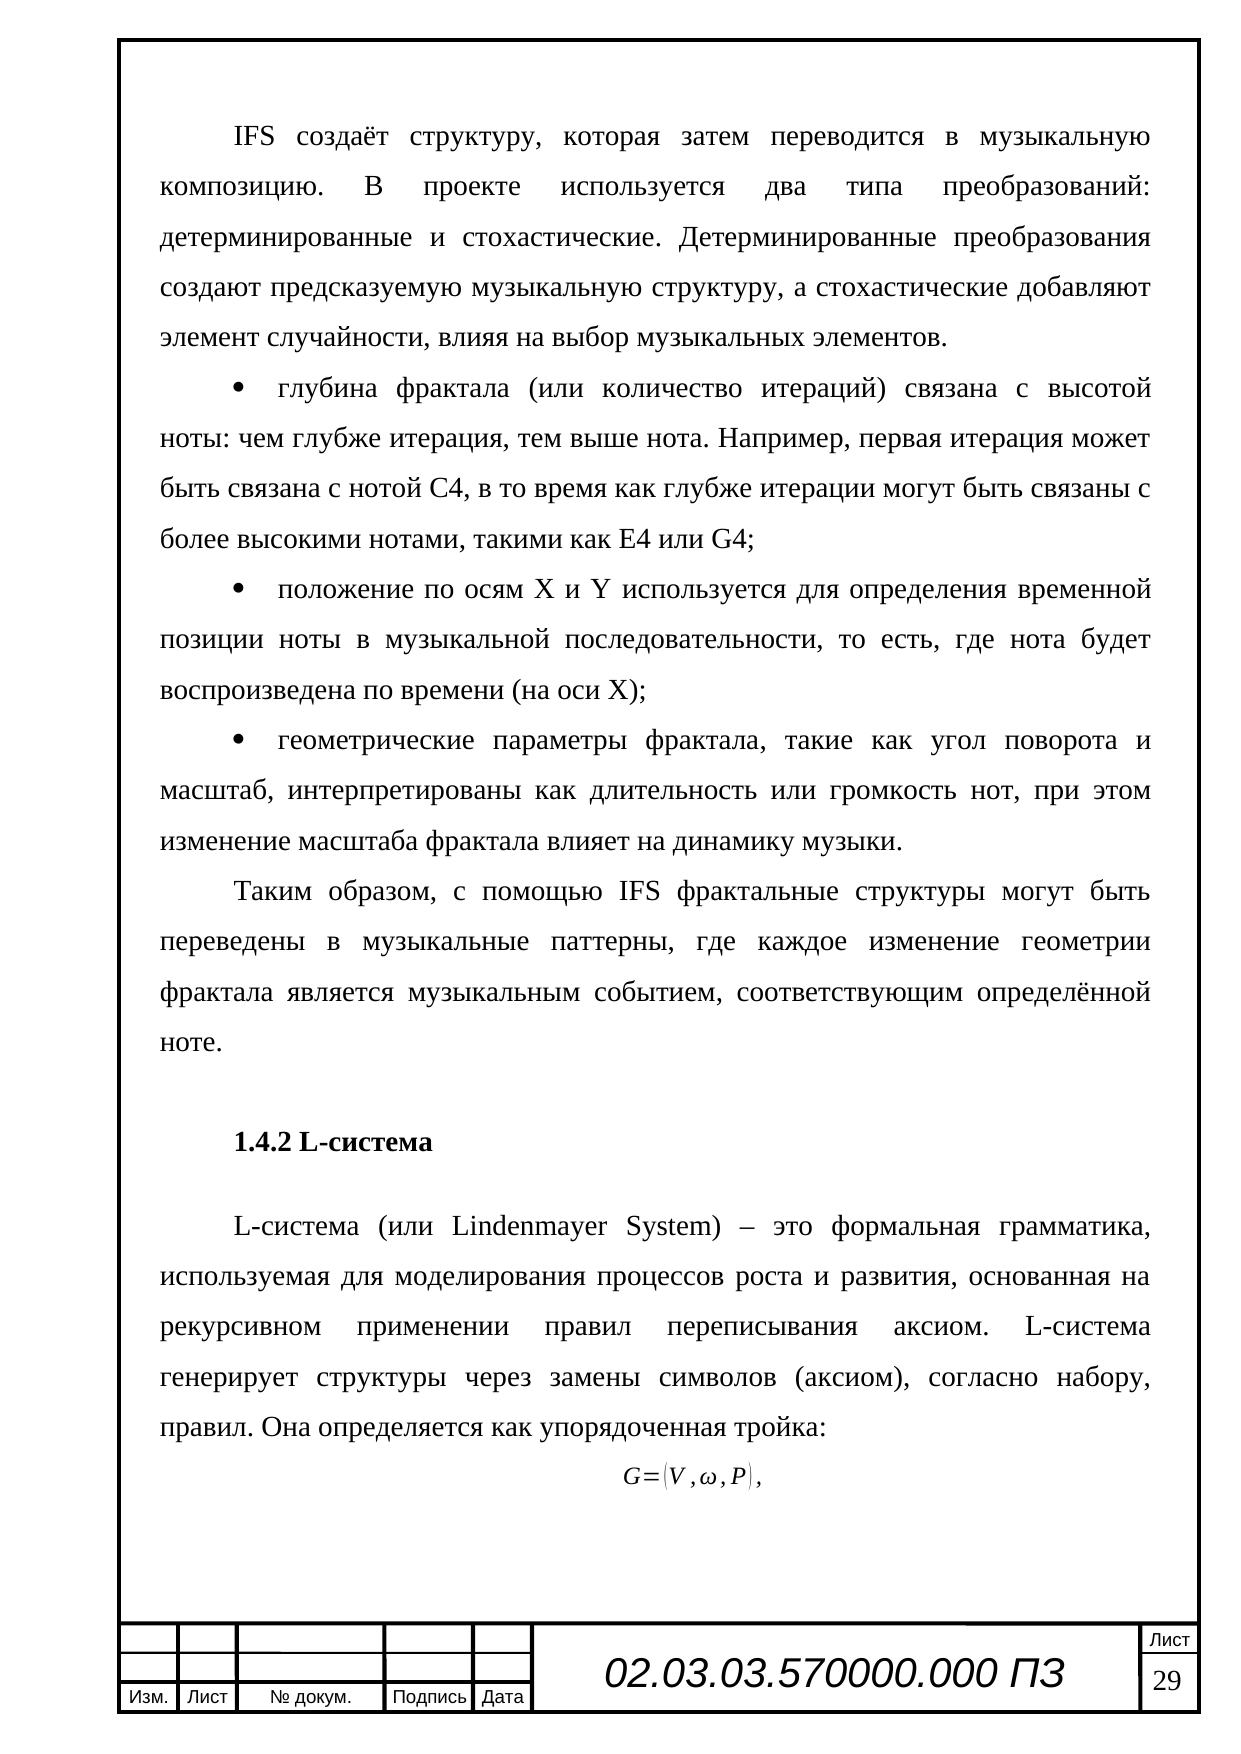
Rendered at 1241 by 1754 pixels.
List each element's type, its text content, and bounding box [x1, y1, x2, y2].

text IFS создаёт структуру, которая затем переводится в музыкальную композицию. В проекте используется два типа преобразований: детерминированные и стохастические. Детерминированные преобразования создают предсказуемую музыкальную структуру, а стохастические добавляют элемент случайности, влияя на выбор музыкальных элементов. [159, 118, 1152, 353]
text 1.4.2 L-система [159, 1124, 1152, 1158]
list глубина фрактала (или количество итераций) связана с высотой ноты: чем глубже итерация, тем выше нота. Например, первая итерация может быть связана с нотой C4, в то время как глубже итерации могут быть связаны с более высокими нотами, такими как E4 или G4; [159, 370, 1152, 554]
list геометрические параметры фрактала, такие как угол поворота и масштаб, интерпретированы как длительность или громкость нот, при этом изменение масштаба фрактала влияет на динамику музыки. [159, 722, 1152, 856]
text Таким образом, с помощью IFS фрактальные структуры могут быть переведены в музыкальные паттерны, где каждое изменение геометрии фрактала является музыкальным событием, соответствующим определённой ноте. [159, 873, 1152, 1058]
text L-система (или Lindenmayer System) – это формальная грамматика, используемая для моделирования процессов роста и развития, основанная на рекурсивном применении правил переписывания аксиом. L-система генерирует структуры через замены символов (аксиом), согласно набору, правил. Она определяется как упорядоченная тройка: [159, 1208, 1152, 1443]
list положение по осям X и Y используется для определения временной позиции ноты в музыкальной последовательности, то есть, где нота будет воспроизведена по времени (на оси X); [159, 571, 1152, 705]
